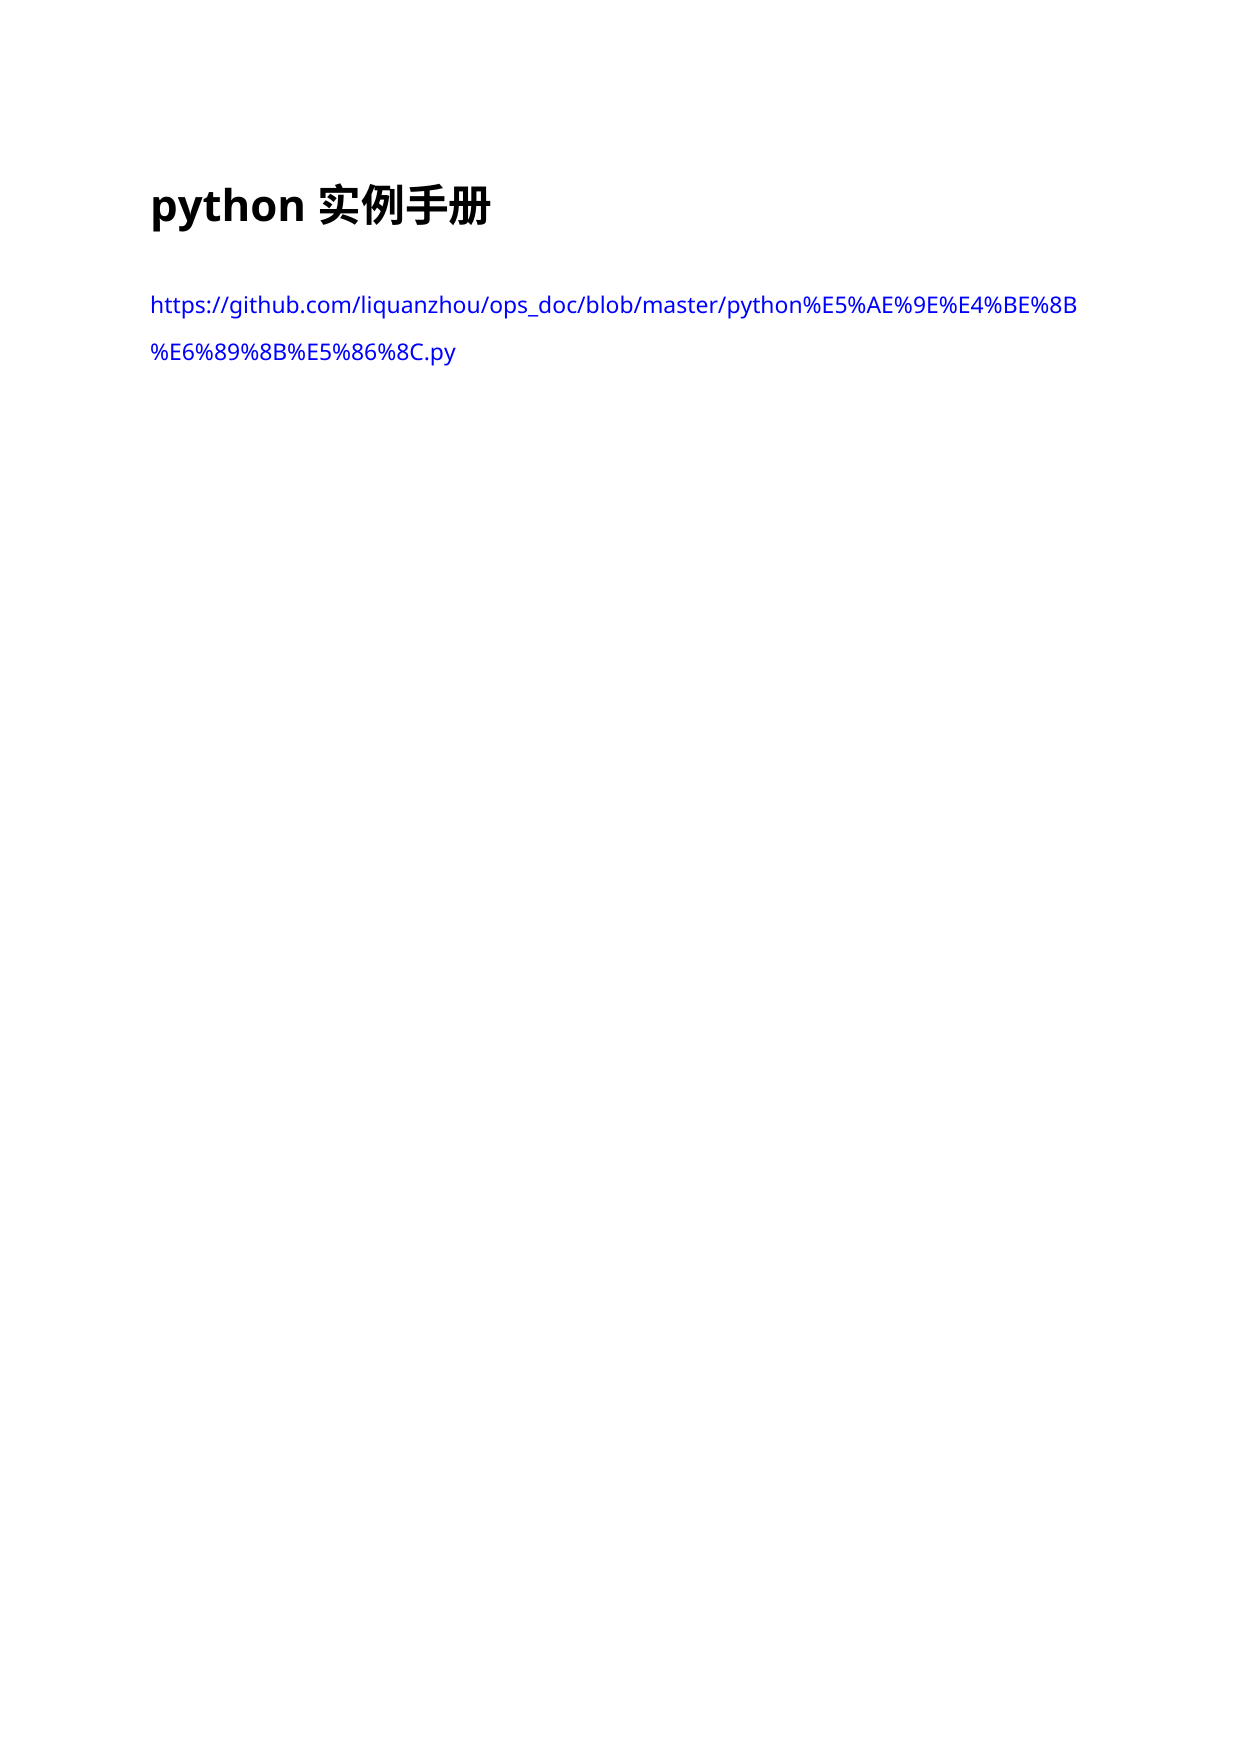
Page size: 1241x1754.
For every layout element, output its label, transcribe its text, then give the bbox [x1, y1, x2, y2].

text https://github.com/liquanzhou/ops_doc/blob/master/python%E5%AE%9E%E4%BE%8B%E6%89%8B%E5%86%8C.py [150, 289, 1090, 367]
subtitle python 实例手册 [150, 175, 1090, 234]
